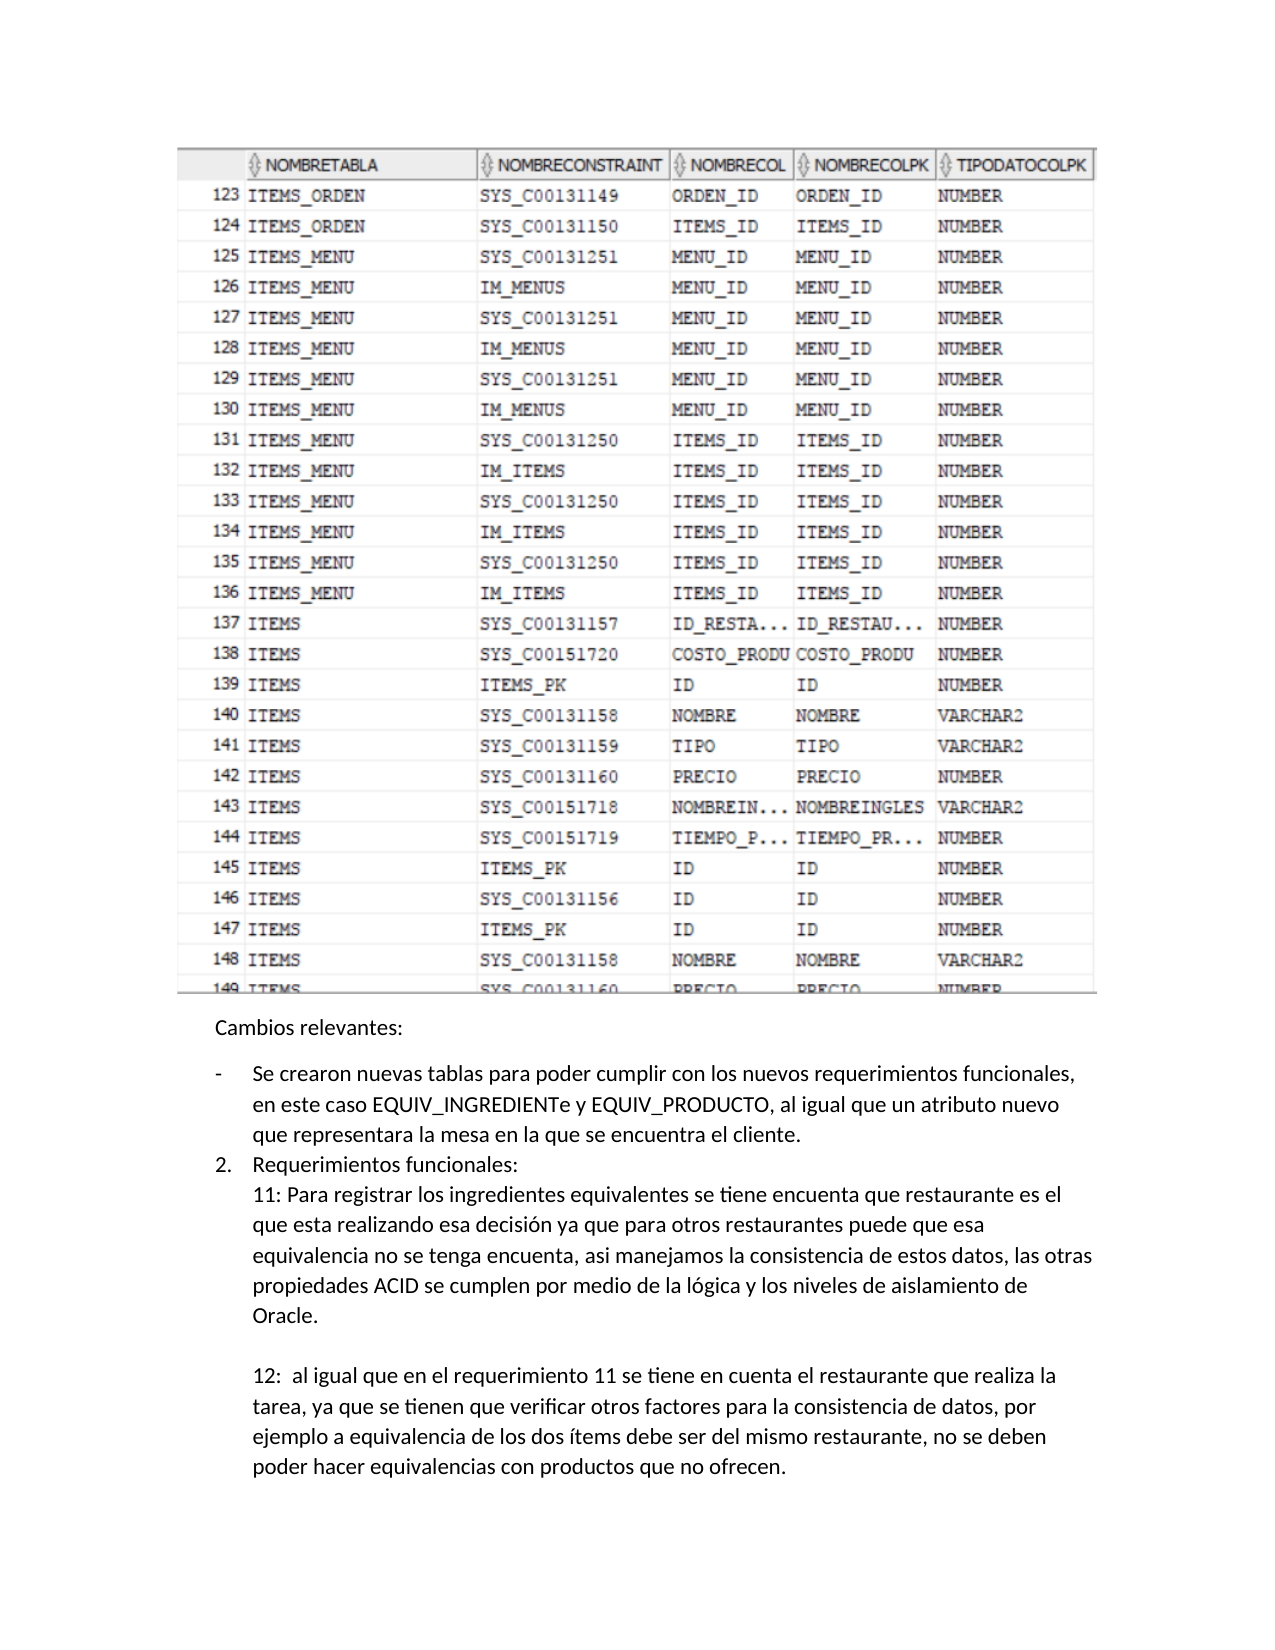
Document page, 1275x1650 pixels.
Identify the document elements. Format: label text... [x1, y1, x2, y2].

picture [177, 147, 1098, 994]
list Requerimientos funcionales: [215, 1150, 1098, 1178]
list Se crearon nuevas tablas para poder cumplir con los nuevos requerimientos funcionales, en este caso EQUIV_INGREDIENTe y EQUIV_PRODUCTO, al igual que un atributo nuevo que representara la mesa en la que se encuentra el cliente. [215, 1059, 1098, 1148]
text Cambios relevantes: [215, 1013, 1098, 1041]
list 12: al igual que en el requerimiento 11 se tiene en cuenta el restaurante que realiza la tarea, ya que se tienen que verificar otros factores para la consistencia de datos, por ejemplo a equivalencia de los dos ítems debe ser del mismo restaurante, no se deben poder hacer equivalencias con productos que no ofrecen. [252, 1362, 1098, 1480]
list 11: Para registrar los ingredientes equivalentes se tiene encuenta que restaurante es el que esta realizando esa decisión ya que para otros restaurantes puede que esa equivalencia no se tenga encuenta, asi manejamos la consistencia de estos datos, las otras propiedades ACID se cumplen por medio de la lógica y los niveles de aislamiento de Oracle. [252, 1180, 1098, 1329]
